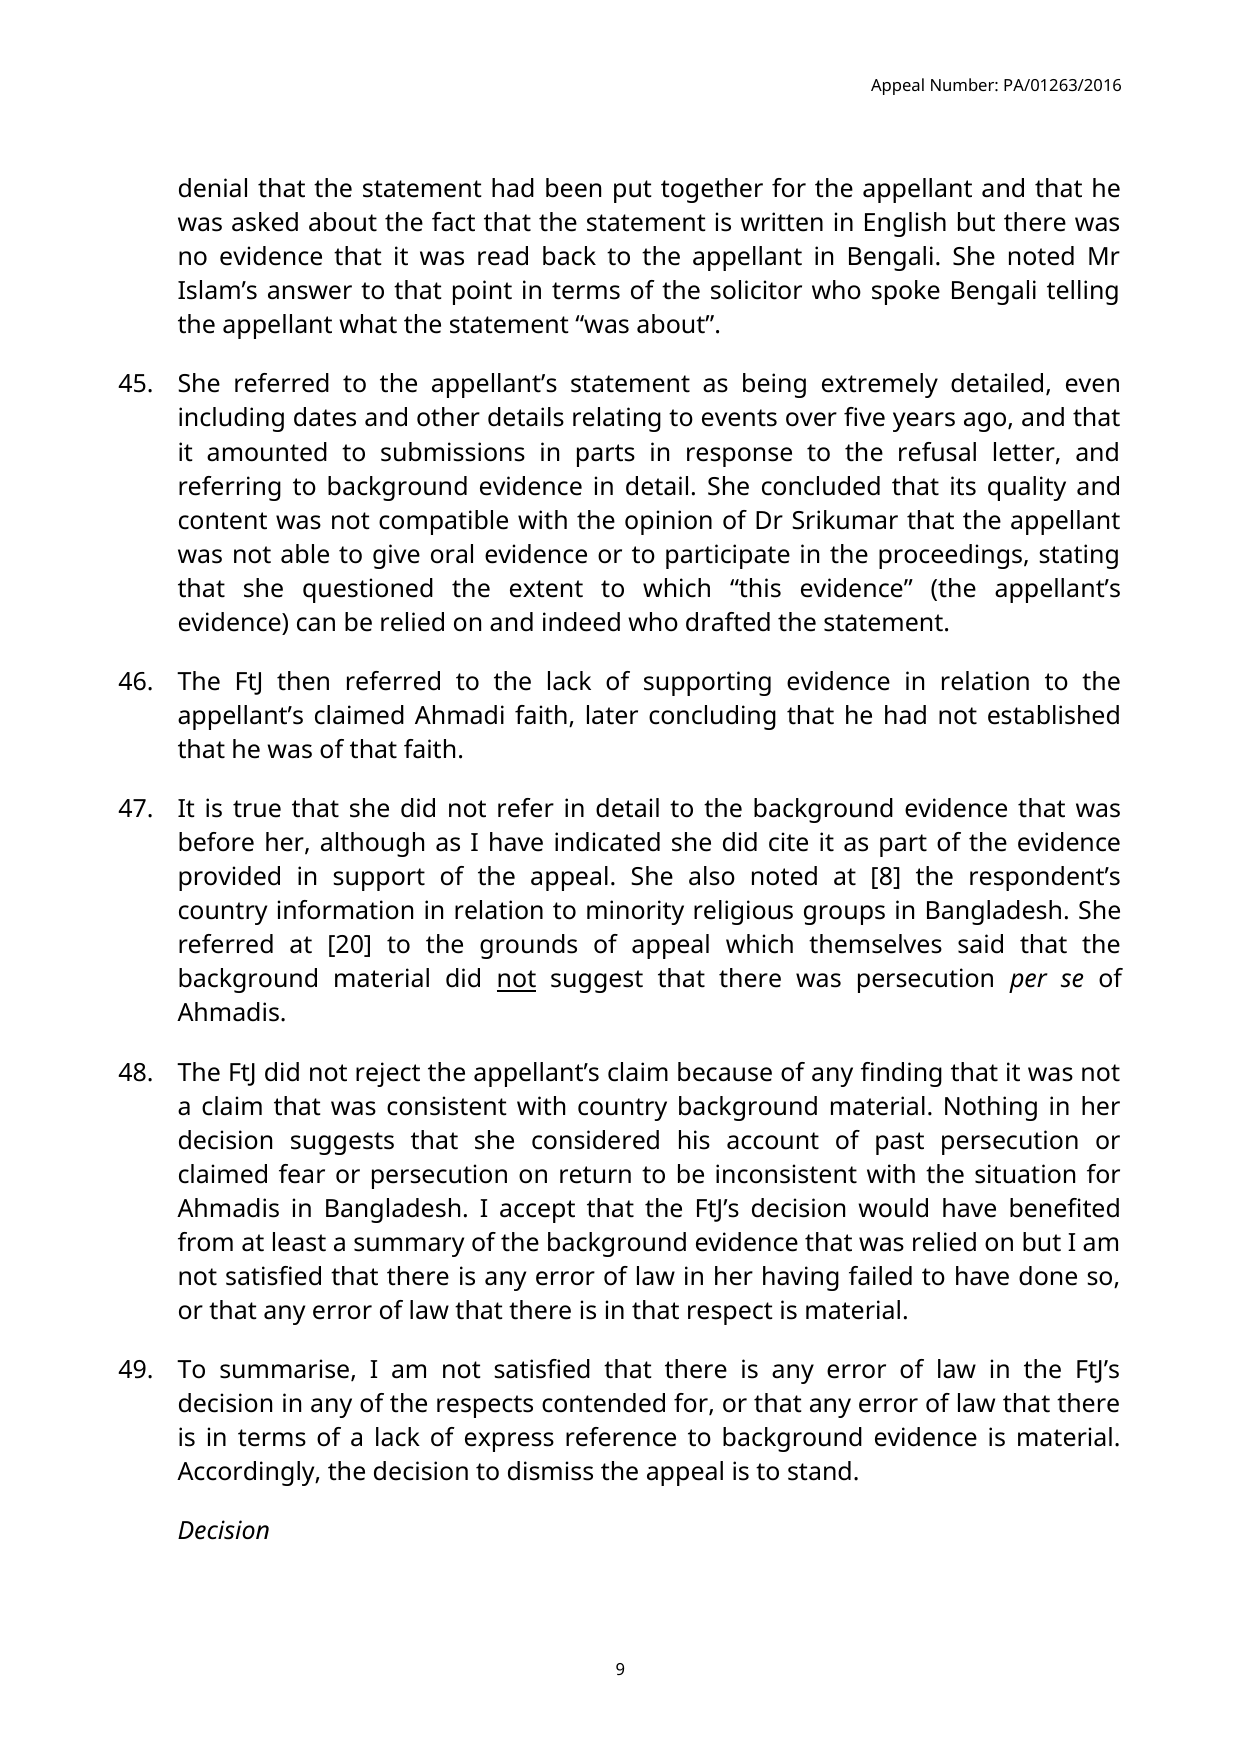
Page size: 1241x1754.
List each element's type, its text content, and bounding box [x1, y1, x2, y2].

list It is true that she did not refer in detail to the background evidence that was before her, although as I have indicated she did cite it as part of the evidence provided in support of the appeal. She also noted at [8] the respondent’s country information in relation to minority religious groups in Bangladesh. She referred at [20] to the grounds of appeal which themselves said that the background material did not suggest that there was persecution per se of Ahmadis. [118, 791, 1122, 1029]
text Decision [177, 1513, 1122, 1547]
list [118, 171, 1122, 341]
list The FtJ did not reject the appellant’s claim because of any finding that it was not a claim that was consistent with country background material. Nothing in her decision suggests that she considered his account of past persecution or claimed fear or persecution on return to be inconsistent with the situation for Ahmadis in Bangladesh. I accept that the FtJ’s decision would have benefited from at least a summary of the background evidence that was relied on but I am not satisfied that there is any error of law in her having failed to have done so, or that any error of law that there is in that respect is material. [118, 1054, 1122, 1327]
list The FtJ then referred to the lack of supporting evidence in relation to the appellant’s claimed Ahmadi faith, later concluding that he had not established that he was of that faith. [118, 663, 1122, 766]
list She referred to the appellant’s statement as being extremely detailed, even including dates and other details relating to events over five years ago, and that it amounted to submissions in parts in response to the refusal letter, and referring to background evidence in detail. She concluded that its quality and content was not compatible with the opinion of Dr Srikumar that the appellant was not able to give oral evidence or to participate in the proceedings, stating that she questioned the extent to which “this evidence” (the appellant’s evidence) can be relied on and indeed who drafted the statement. [118, 366, 1122, 638]
list To summarise, I am not satisfied that there is any error of law in the FtJ’s decision in any of the respects contended for, or that any error of law that there is in terms of a lack of express reference to background evidence is material. Accordingly, the decision to dismiss the appeal is to stand. [118, 1352, 1122, 1488]
